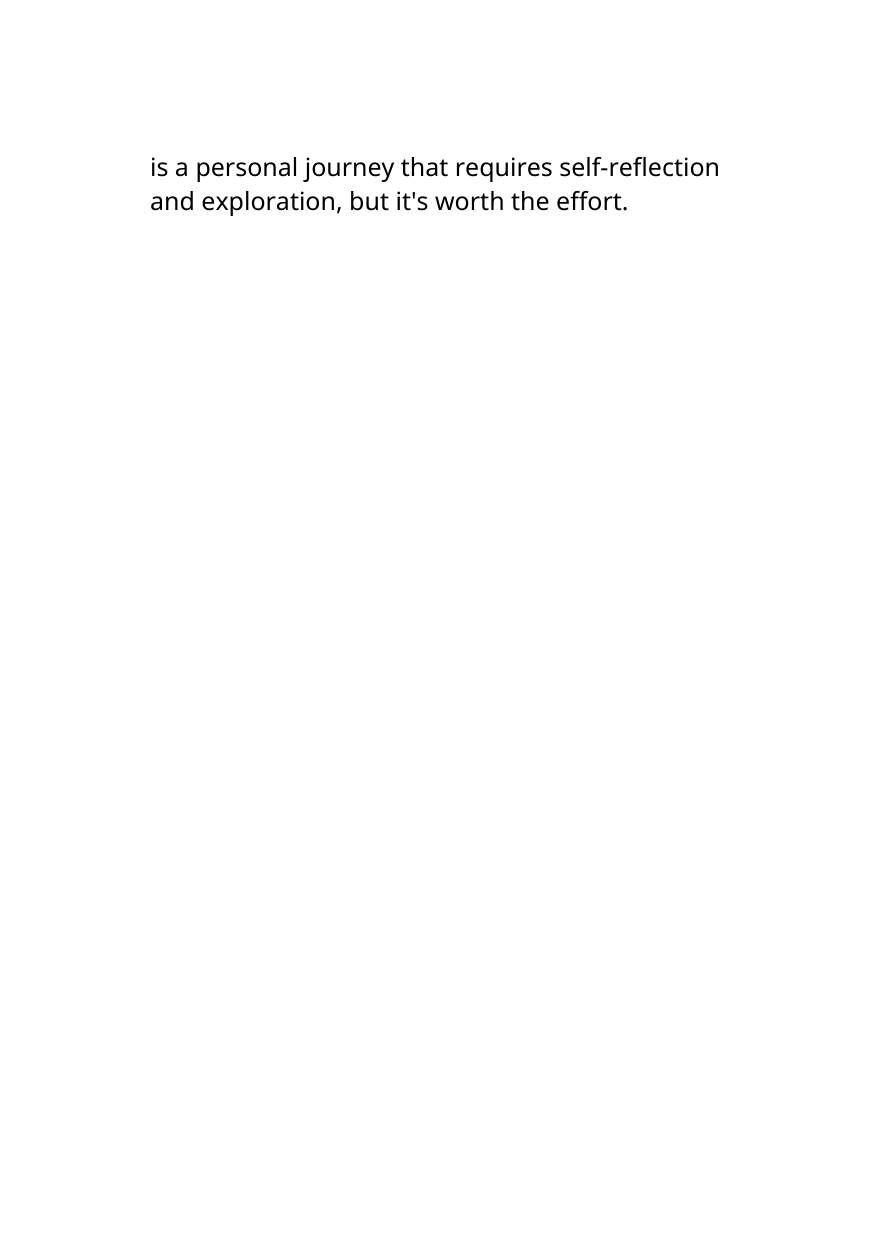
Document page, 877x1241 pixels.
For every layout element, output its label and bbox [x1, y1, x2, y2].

text [150, 150, 727, 218]
